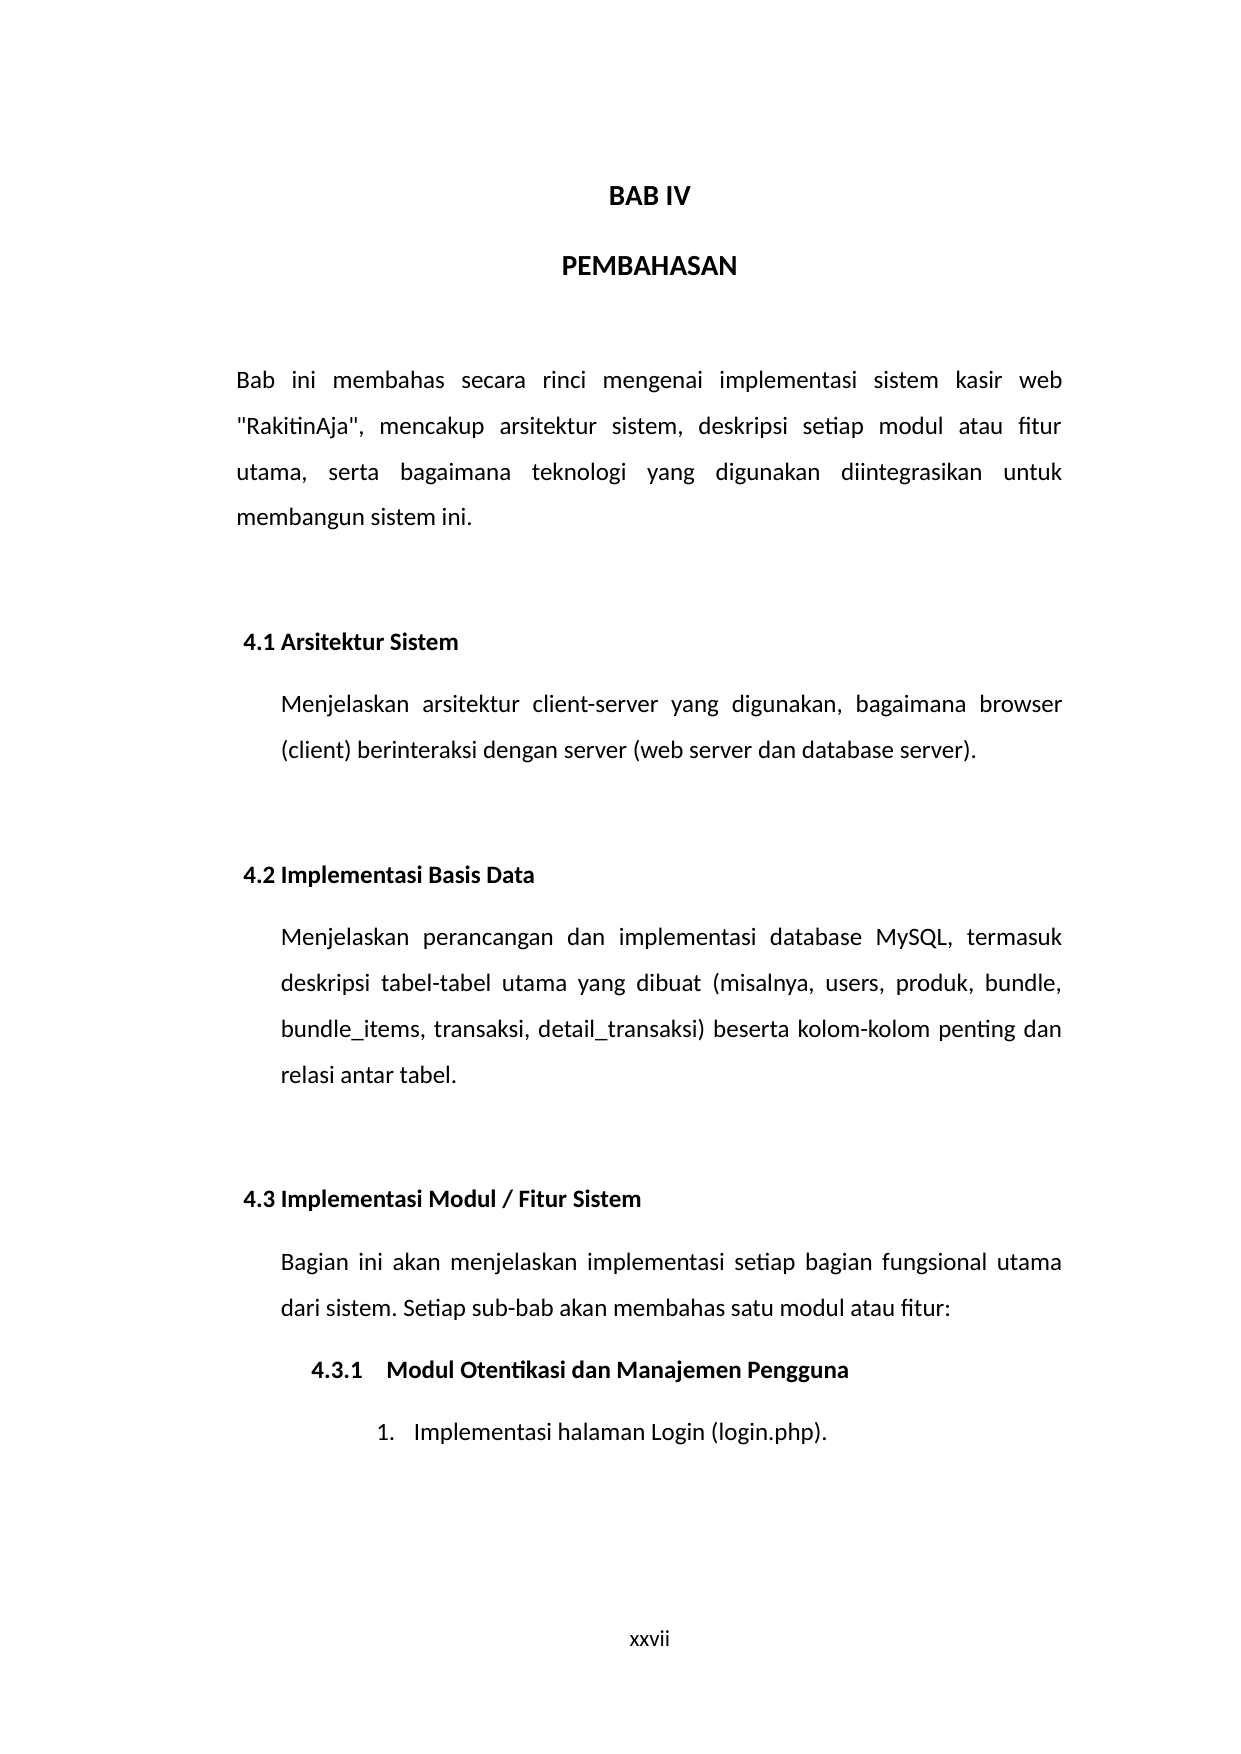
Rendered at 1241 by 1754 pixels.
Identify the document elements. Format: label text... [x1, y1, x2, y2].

list Bagian ini akan menjelaskan implementasi setiap bagian fungsional utama dari sistem. Setiap sub-bab akan membahas satu modul atau fitur: [281, 1246, 1063, 1322]
text Bab ini membahas secara rinci mengenai implementasi sistem kasir web "RakitinAja", mencakup arsitektur sistem, deskripsi setiap modul atau fitur utama, serta bagaimana teknologi yang digunakan diintegrasikan untuk membangun sistem ini. [236, 364, 1063, 532]
list Menjelaskan perancangan dan implementasi database MySQL, termasuk deskripsi tabel-tabel utama yang dibuat (misalnya, users, produk, bundle, bundle_items, transaksi, detail_transaksi) beserta kolom-kolom penting dan relasi antar tabel. [281, 922, 1063, 1089]
text Implementasi Basis Data [243, 859, 1063, 890]
subtitle BAB IV [236, 177, 1063, 213]
text Modul Otentikasi dan Manajemen Pengguna [311, 1354, 1063, 1384]
text Arsitektur Sistem [243, 626, 1063, 657]
text Implementasi Modul / Fitur Sistem [243, 1183, 1063, 1214]
list Menjelaskan arsitektur client-server yang digunakan, bagaimana browser (client) berinteraksi dengan server (web server dan database server). [281, 689, 1063, 765]
list Implementasi halaman Login (login.php). [376, 1416, 1063, 1447]
subtitle PEMBAHASAN [236, 247, 1063, 283]
